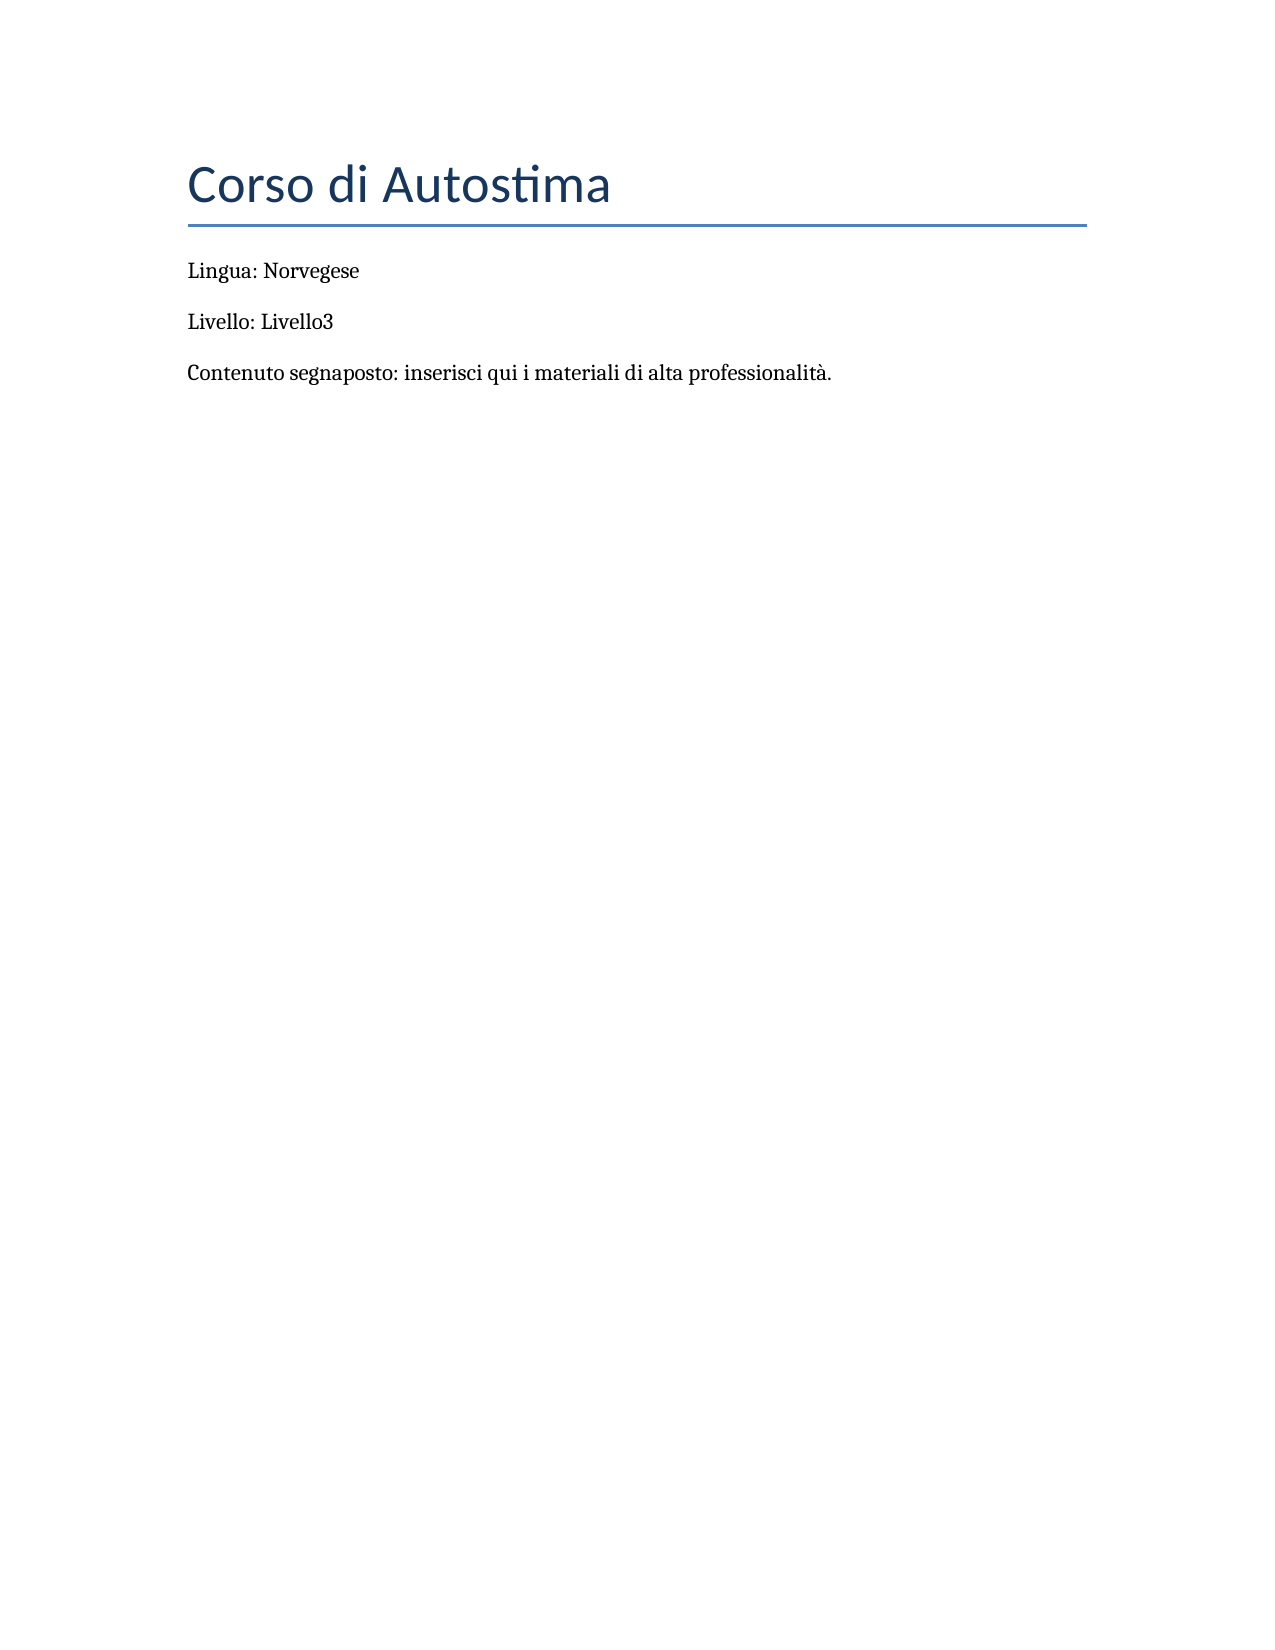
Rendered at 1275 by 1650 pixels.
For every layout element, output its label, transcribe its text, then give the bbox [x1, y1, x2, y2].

text Livello: Livello3 [187, 309, 1087, 335]
text Lingua: Norvegese [187, 258, 1087, 284]
text Contenuto segnaposto: inserisci qui i materiali di alta professionalità. [187, 360, 1087, 386]
title Corso di Autostima [187, 150, 1087, 227]
